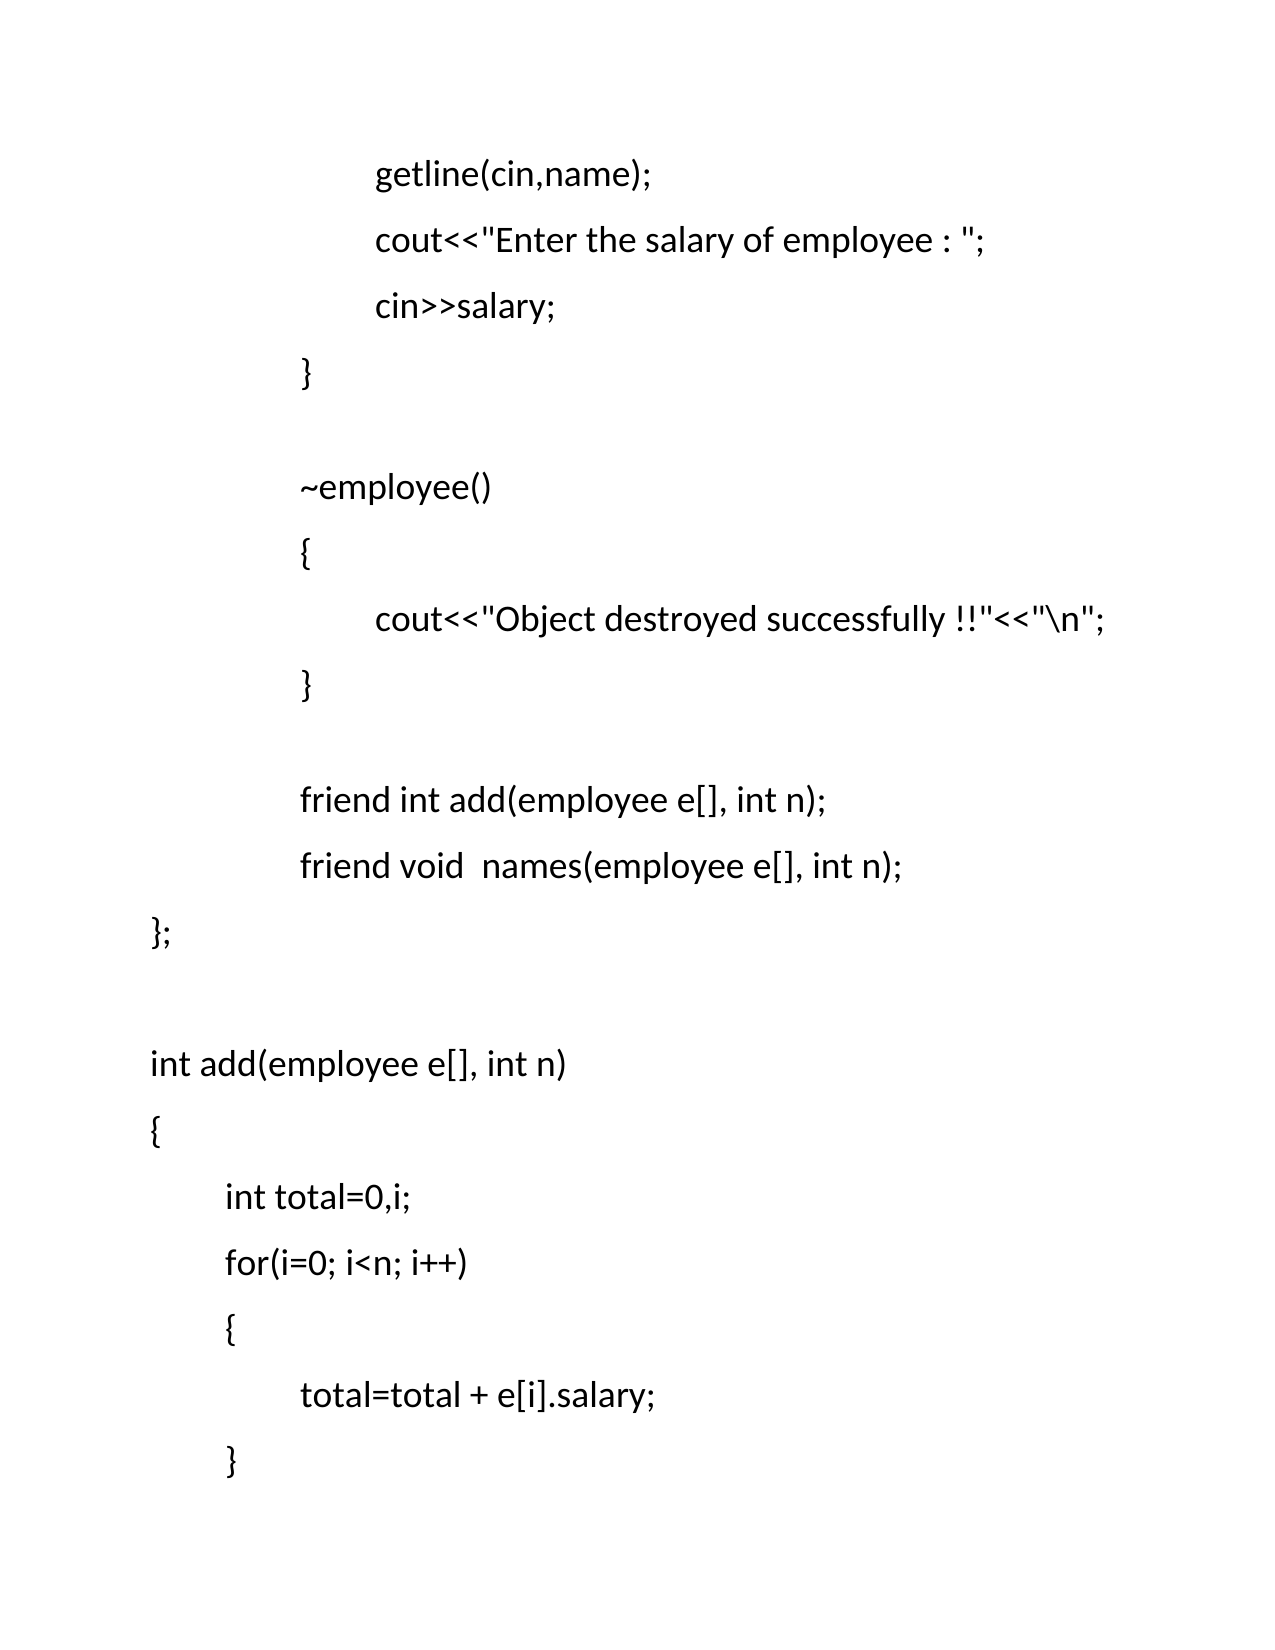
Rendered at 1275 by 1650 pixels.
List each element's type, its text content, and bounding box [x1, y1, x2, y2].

text { [150, 529, 1125, 575]
text }; [150, 908, 1125, 954]
text } [150, 348, 1125, 394]
text cin>>salary; [150, 282, 1125, 328]
text cout<<"Object destroyed successfully !!"<<"\n"; [150, 595, 1125, 641]
text friend int add(employee e[], int n); [150, 776, 1125, 822]
text total=total + e[i].salary; [150, 1371, 1125, 1417]
text } [150, 661, 1125, 707]
text { [150, 1305, 1125, 1351]
text getline(cin,name); [150, 150, 1125, 196]
text for(i=0; i<n; i++) [150, 1239, 1125, 1285]
text cout<<"Enter the salary of employee : "; [150, 216, 1125, 262]
text friend void names(employee e[], int n); [150, 842, 1125, 888]
text } [150, 1437, 1125, 1483]
text ~employee() [150, 463, 1125, 509]
text int add(employee e[], int n) [150, 1040, 1125, 1086]
text { [150, 1107, 1125, 1152]
text int total=0,i; [150, 1173, 1125, 1218]
